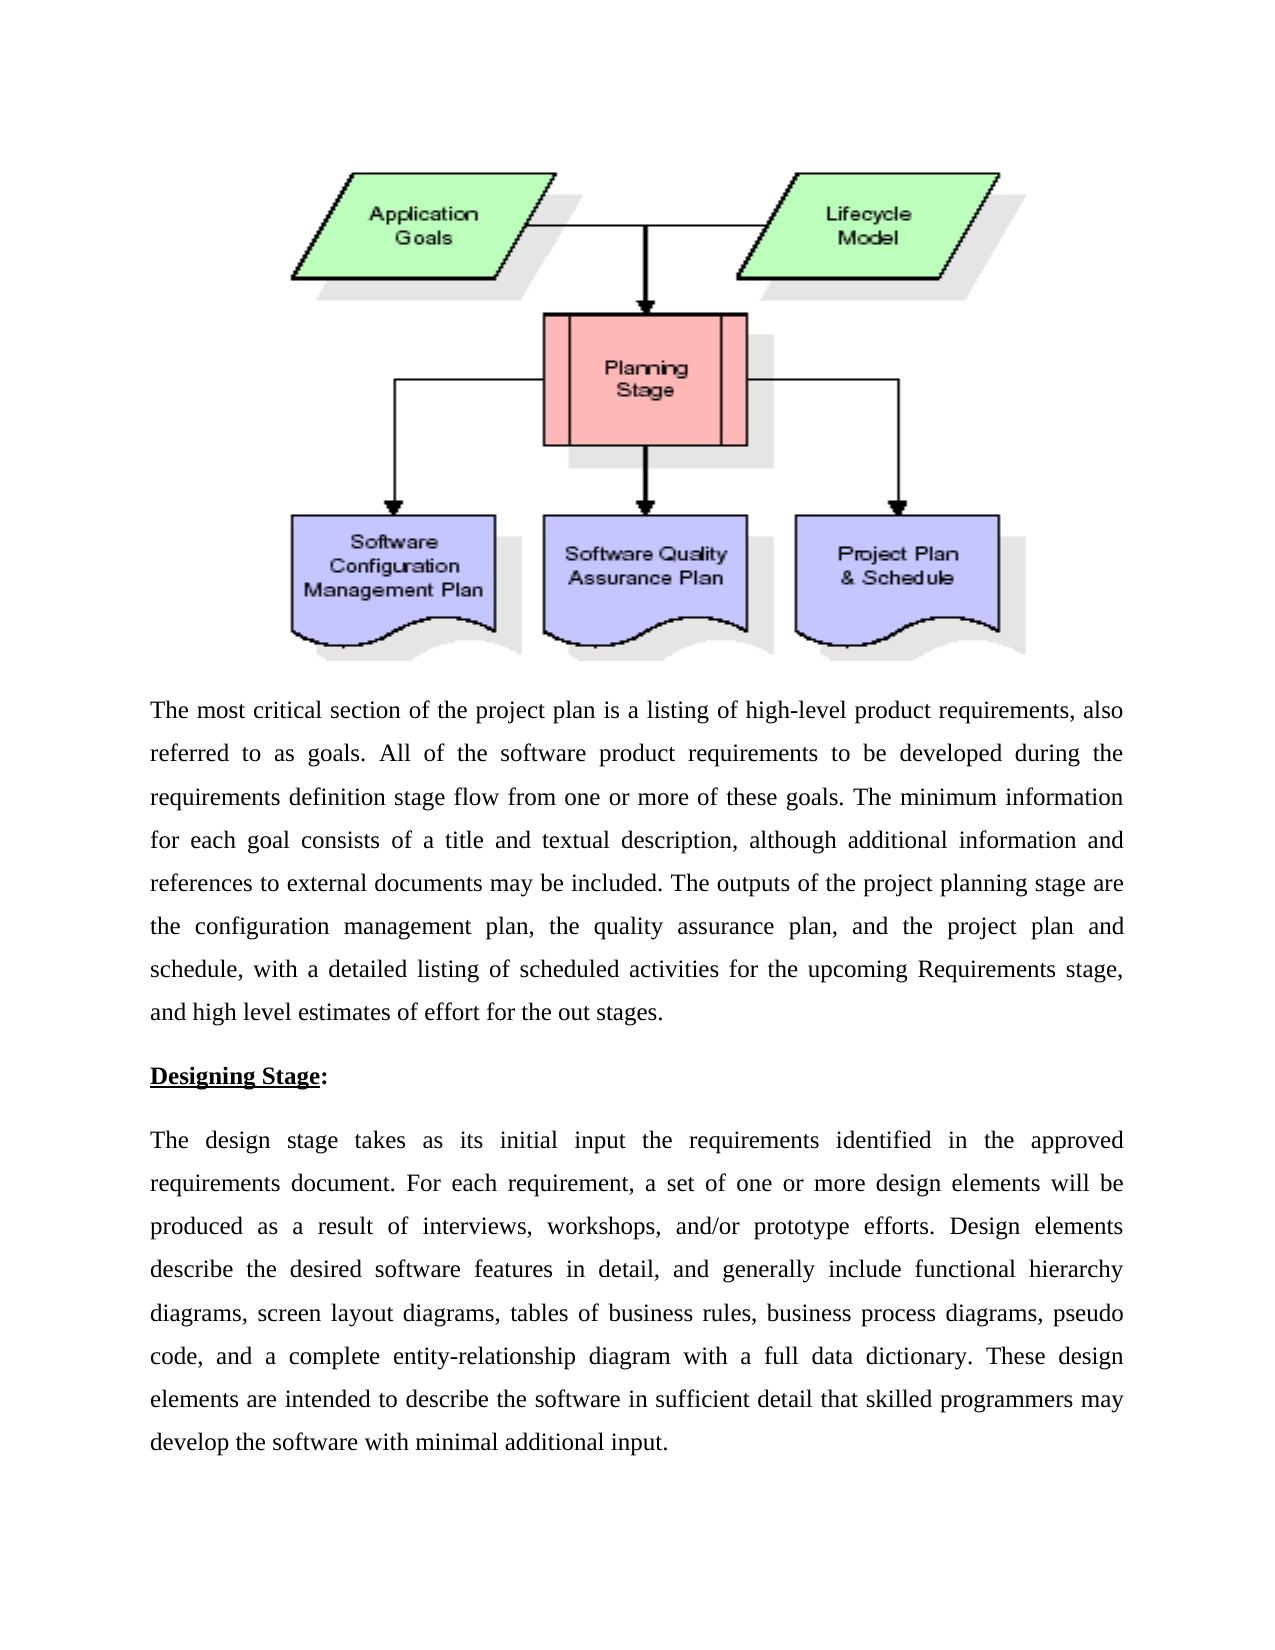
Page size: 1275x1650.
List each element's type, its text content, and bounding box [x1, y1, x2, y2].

picture [245, 150, 1030, 661]
text The design stage takes as its initial input the requirements identified in the approved requirements document. For each requirement, a set of one or more design elements will be produced as a result of interviews, workshops, and/or prototype efforts. Design elements describe the desired software features in detail, and generally include functional hierarchy diagrams, screen layout diagrams, tables of business rules, business process diagrams, pseudo code, and a complete entity-relationship diagram with a full data dictionary. These design elements are intended to describe the software in sufficient detail that skilled programmers may develop the software with minimal additional input. [150, 1125, 1125, 1456]
text The most critical section of the project plan is a listing of high-level product requirements, also referred to as goals. All of the software product requirements to be developed during the requirements definition stage flow from one or more of these goals. The minimum information for each goal consists of a title and textual description, although additional information and references to external documents may be included. The outputs of the project planning stage are the configuration management plan, the quality assurance plan, and the project plan and schedule, with a detailed listing of scheduled activities for the upcoming Requirements stage, and high level estimates of effort for the out stages. [150, 695, 1125, 1026]
text Designing Stage: [150, 1061, 1125, 1090]
